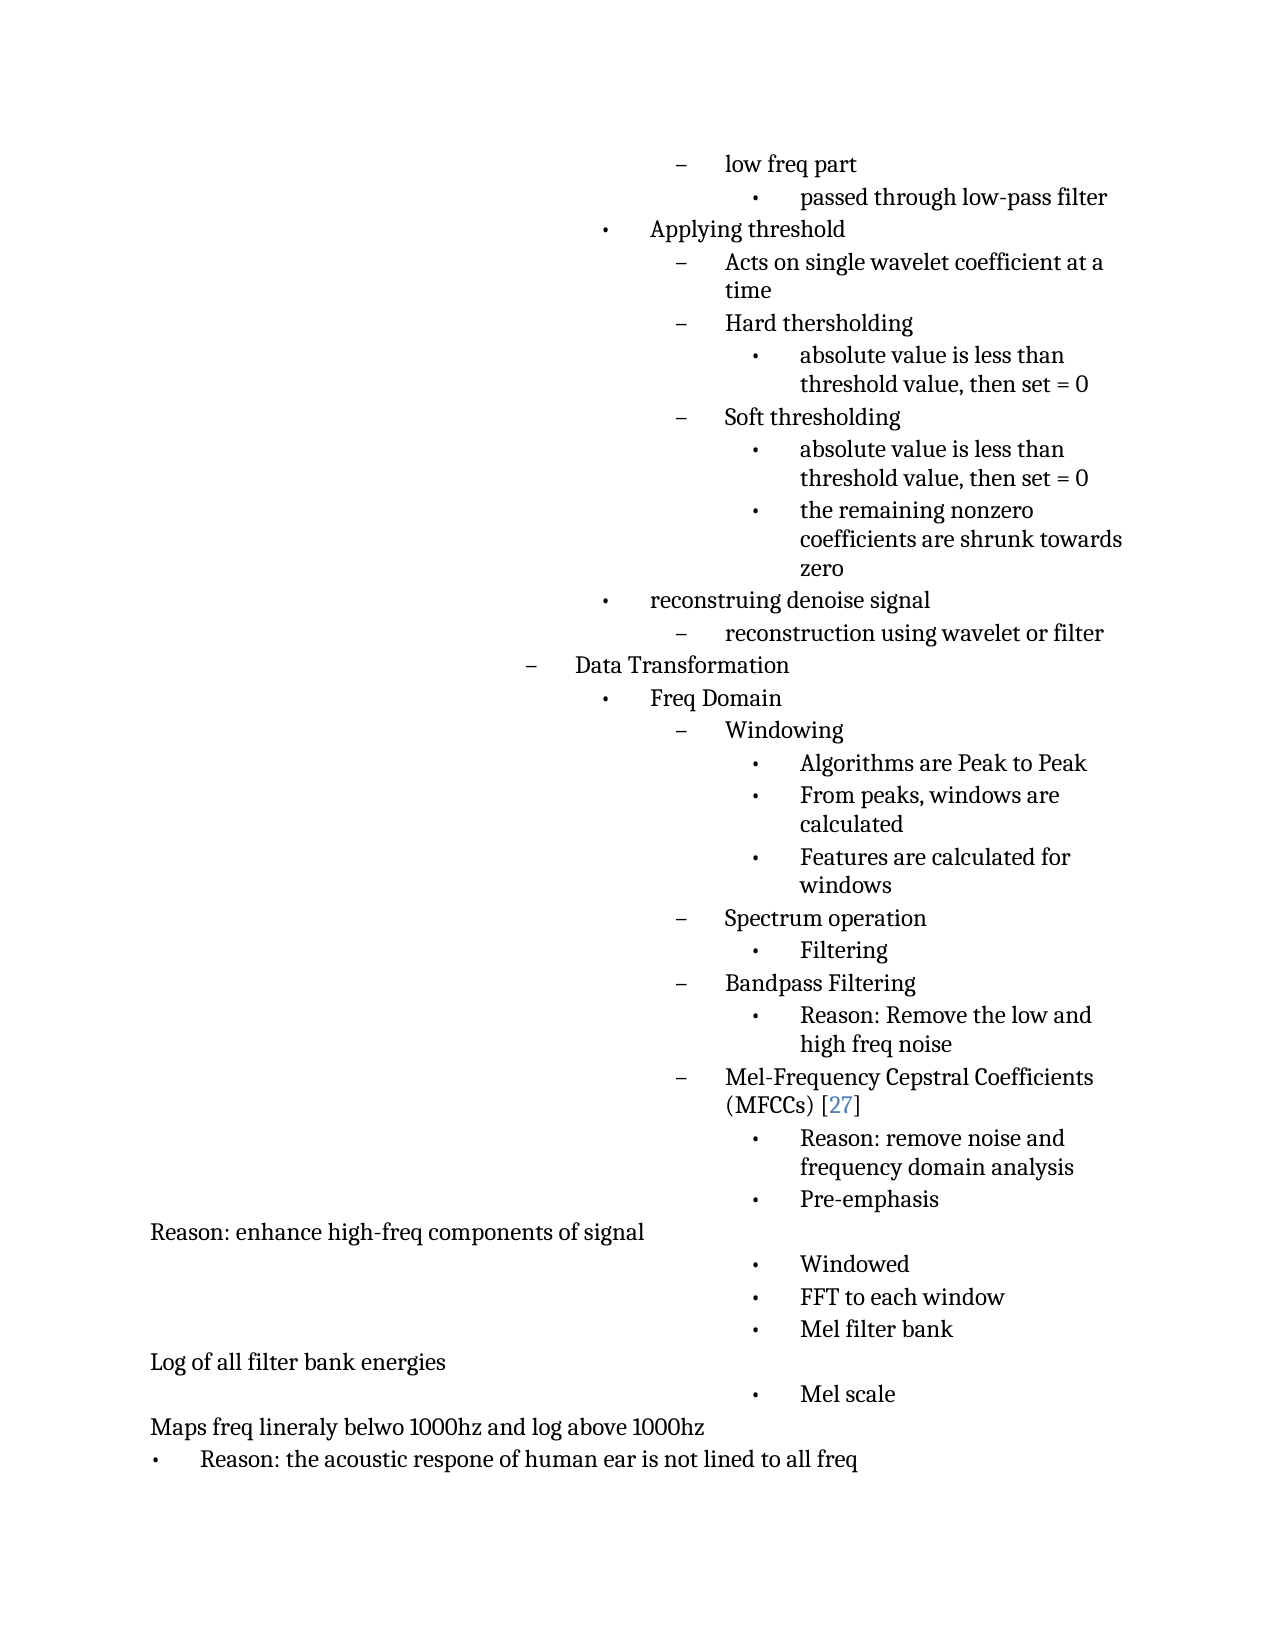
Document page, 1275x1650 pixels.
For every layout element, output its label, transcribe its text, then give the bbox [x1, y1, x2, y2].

list FFT to each window [750, 1282, 1125, 1311]
list Mel-Frequency Cepstral Coefficients (MFCCs) [27] [675, 1062, 1125, 1120]
list Applying threshold [600, 215, 1125, 244]
list Soft thresholding [675, 402, 1125, 431]
list Maps freq lineraly belwo 1000hz and log above 1000hz [150, 1412, 1125, 1441]
list Mel scale [750, 1380, 1125, 1409]
list Windowed [750, 1250, 1125, 1279]
list Acts on single wavelet coefficient at a time [675, 247, 1125, 305]
list Mel filter bank [750, 1315, 1125, 1344]
list Reason: the acoustic respone of human ear is not lined to all freq [150, 1445, 1125, 1474]
list Reason: enhance high-freq components of signal [150, 1217, 1125, 1246]
list Algorithms are Peak to Peak [750, 749, 1125, 777]
list the remaining nonzero coefficients are shrunk towards zero [750, 496, 1125, 582]
list Pre-emphasis [750, 1185, 1125, 1214]
list low freq part [675, 150, 1125, 179]
list Hard thersholding [675, 309, 1125, 337]
list From peaks, windows are calculated [750, 781, 1125, 839]
list Spectrum operation [675, 904, 1125, 932]
list absolute value is less than threshold value, then set = 0 [750, 435, 1125, 492]
list reconstruing denoise signal [600, 586, 1125, 615]
list Windowing [675, 716, 1125, 745]
list passed through low-pass filter [750, 182, 1125, 211]
list Log of all filter bank energies [150, 1347, 1125, 1376]
list Bandpass Filtering [675, 969, 1125, 997]
list Features are calculated for windows [750, 842, 1125, 900]
list reconstruction using wavelet or filter [675, 619, 1125, 647]
list Data Transformation [525, 651, 1125, 680]
list Reason: remove noise and frequency domain analysis [750, 1124, 1125, 1181]
list absolute value is less than threshold value, then set = 0 [750, 341, 1125, 399]
list Reason: Remove the low and high freq noise [750, 1001, 1125, 1059]
list Filtering [750, 936, 1125, 965]
list Freq Domain [600, 684, 1125, 712]
